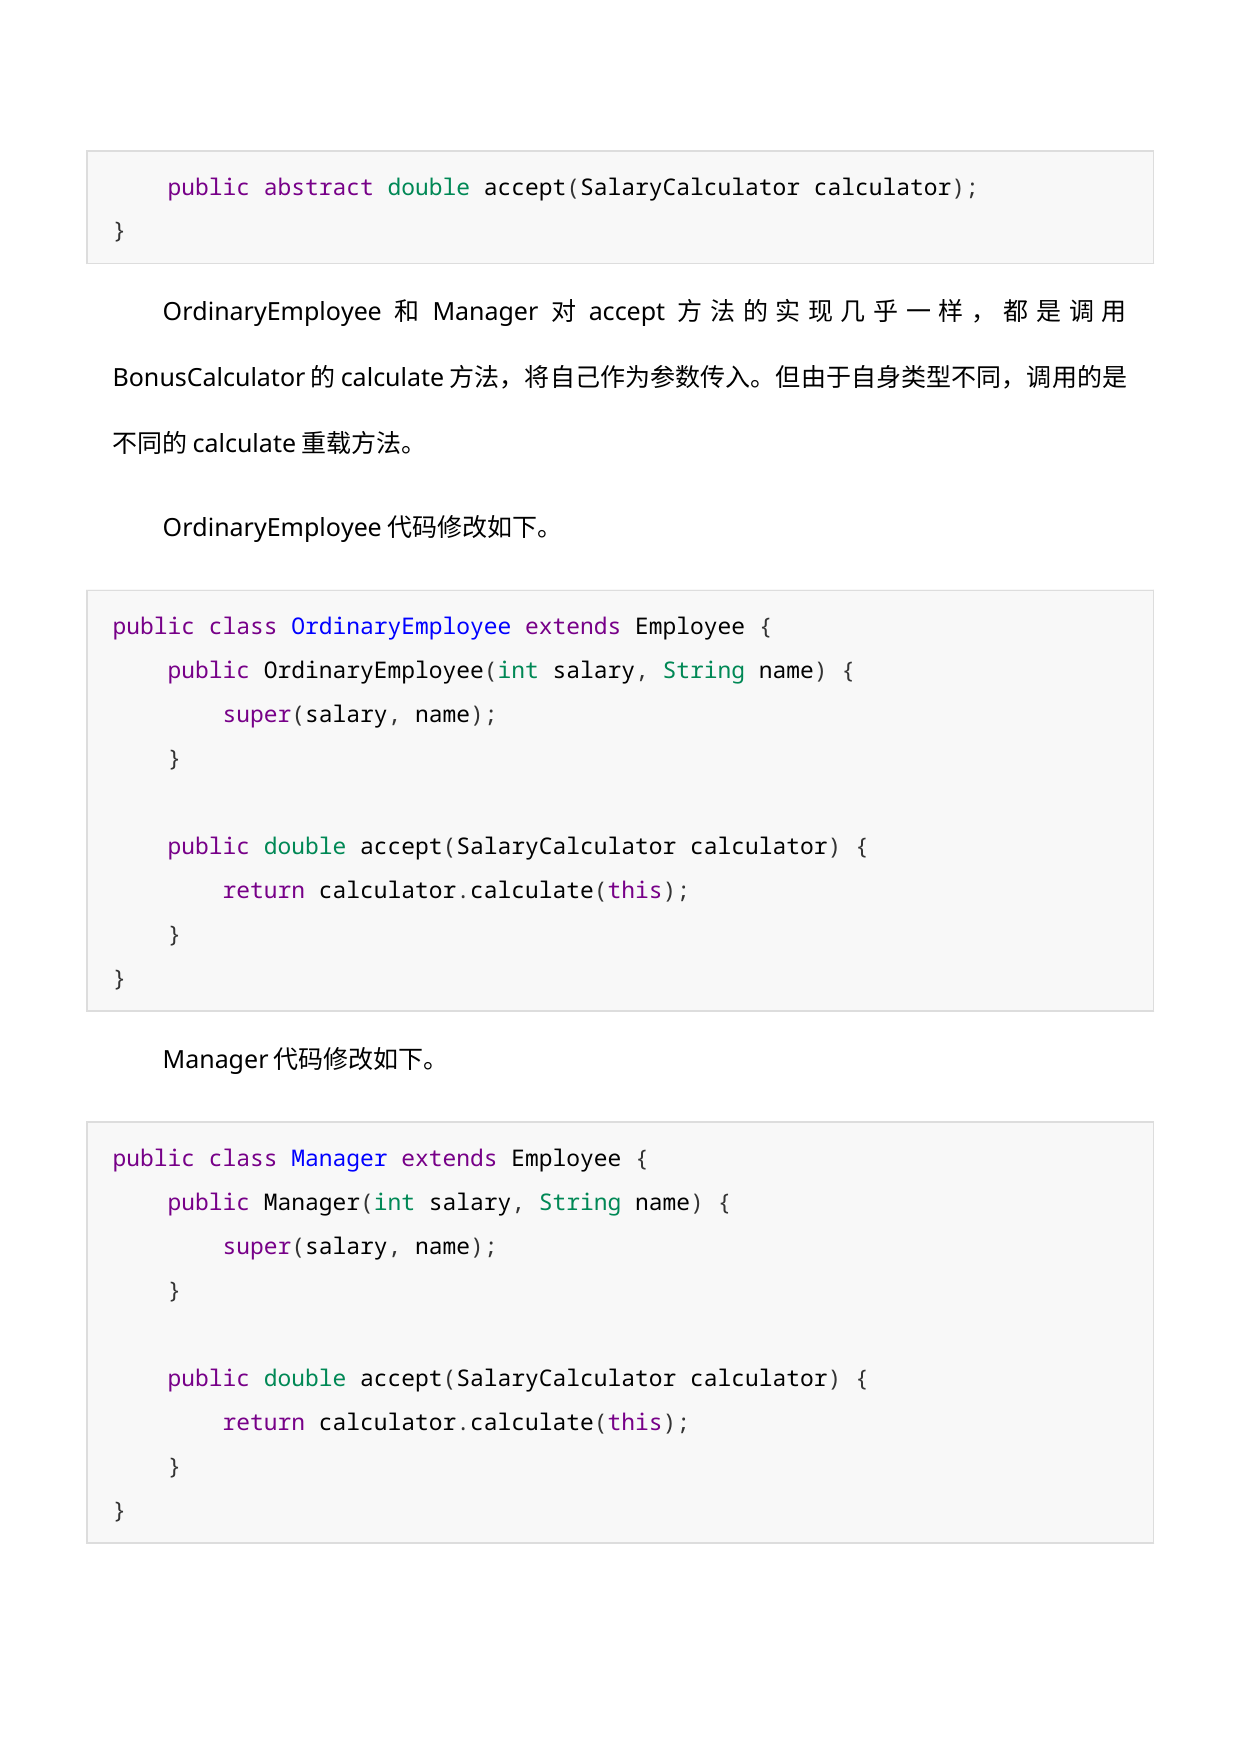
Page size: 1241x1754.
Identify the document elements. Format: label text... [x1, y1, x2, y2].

text public class OrdinaryEmployee extends Employee { public OrdinaryEmployee(int salary, String name) { super(salary, name); } ​ public double accept(SalaryCalculator calculator) { return calculator.calculate(this); } } [88, 591, 1153, 1010]
text OrdinaryEmployee代码修改如下。 [112, 504, 1128, 548]
text OrdinaryEmployee和Manager对accept方法的实现几乎一样，都是调用BonusCalculator的calculate方法，将自己作为参数传入。但由于自身类型不同，调用的是不同的calculate重载方法。 [112, 288, 1128, 464]
text public class Manager extends Employee { public Manager(int salary, String name) { super(salary, name); } ​ public double accept(SalaryCalculator calculator) { return calculator.calculate(this); } } [88, 1123, 1153, 1542]
text Manager代码修改如下。 [112, 1036, 1128, 1079]
